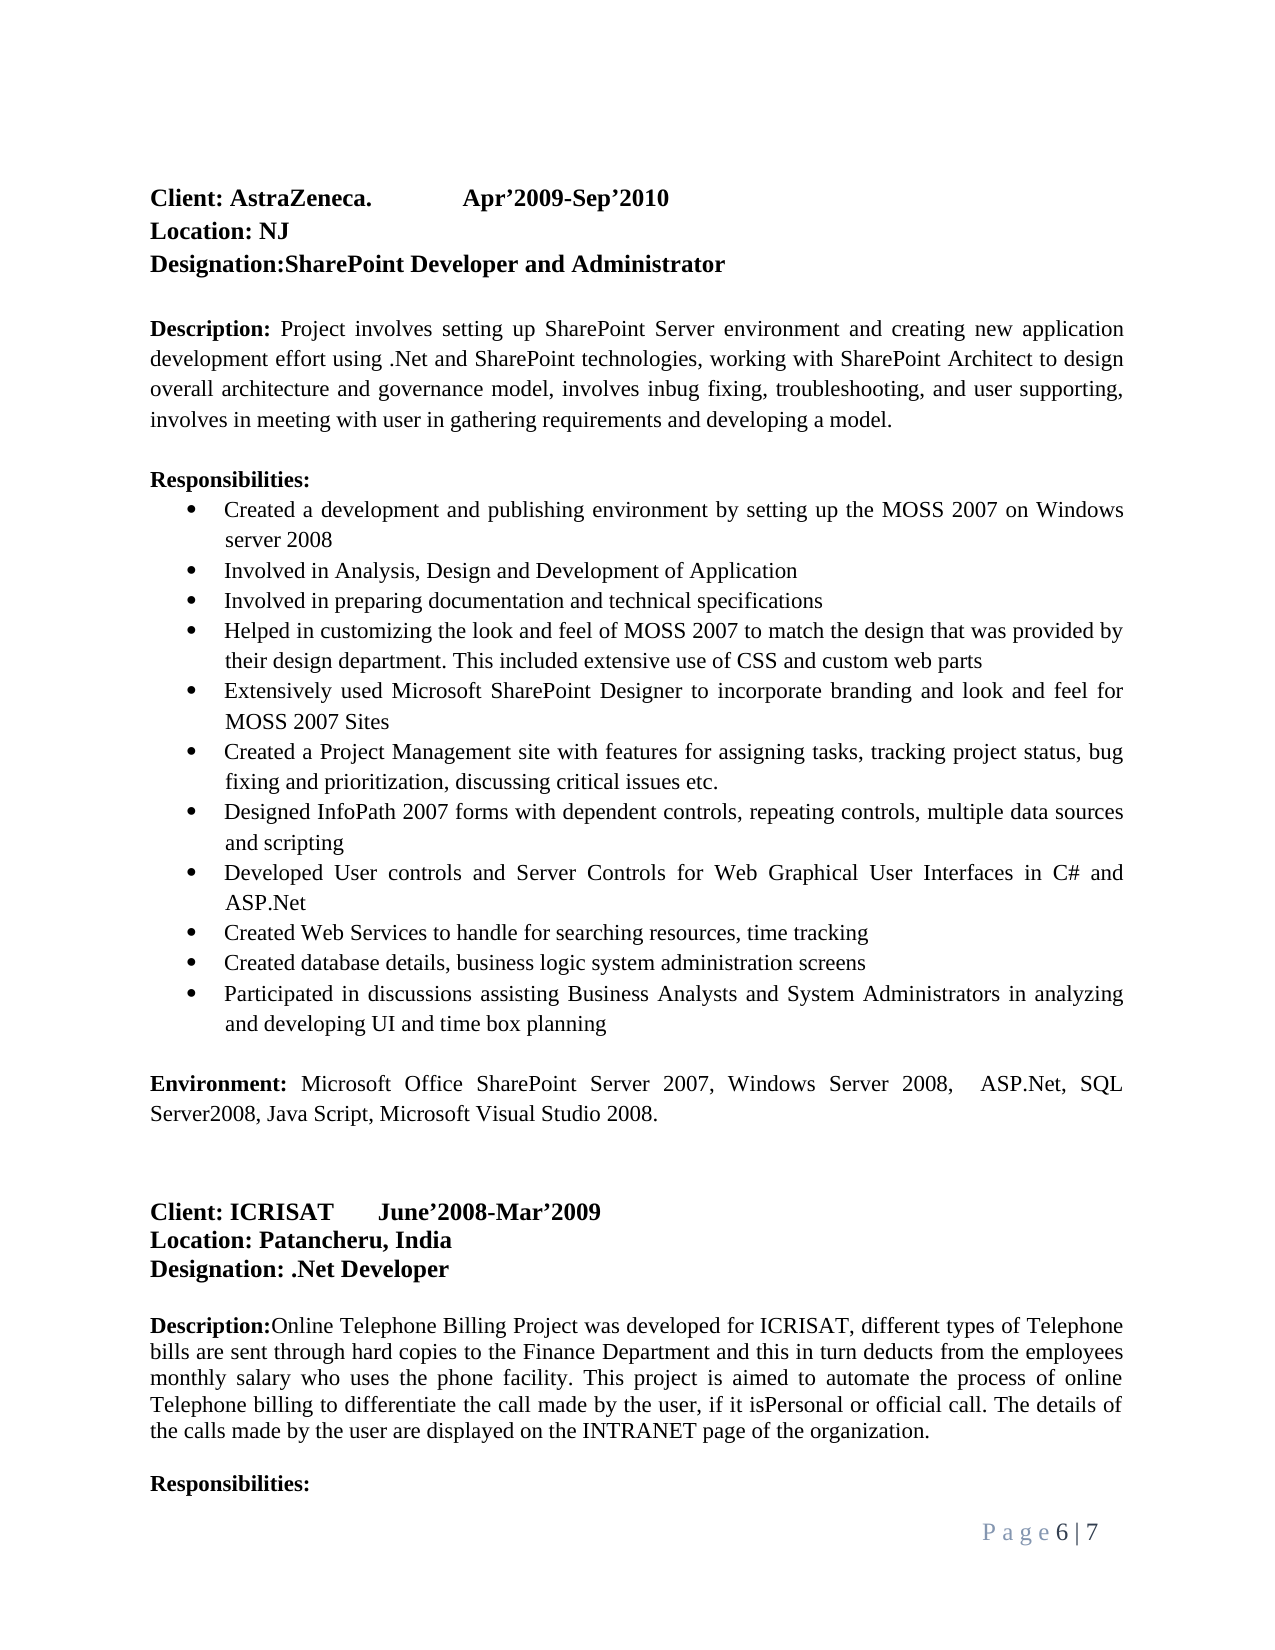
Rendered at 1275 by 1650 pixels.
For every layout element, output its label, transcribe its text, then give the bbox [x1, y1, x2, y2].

list Designed InfoPath 2007 forms with dependent controls, repeating controls, multiple data sources and scripting [187, 798, 1125, 855]
list Involved in preparing documentation and technical specifications [187, 587, 1125, 613]
text Designation:SharePoint Developer and Administrator [150, 249, 1125, 278]
text Designation: .Net Developer [150, 1254, 1125, 1283]
list Developed User controls and Server Controls for Web Graphical User Interfaces in C# and ASP.Net [187, 859, 1125, 915]
list Extensively used Microsoft SharePoint Designer to incorporate branding and look and feel for MOSS 2007 Sites [187, 678, 1125, 734]
text Location: Patancheru, India [150, 1226, 1125, 1254]
text Location: NJ [150, 216, 1125, 245]
list Created a development and publishing environment by setting up the MOSS 2007 on Windows server 2008 [187, 496, 1125, 553]
list Involved in Analysis, Design and Development of Application [187, 557, 1125, 583]
text Responsibilities: [150, 466, 1125, 492]
list Created Web Services to handle for searching resources, time tracking [187, 919, 1125, 946]
text Client: AstraZeneca. Apr’2009-Sep’2010 [150, 183, 1125, 212]
text Description: Project involves setting up SharePoint Server environment and creating new application development effort using .Net and SharePoint technologies, working with SharePoint Architect to design overall architecture and governance model, involves inbug fixing, troubleshooting, and user supporting, involves in meeting with user in gathering requirements and developing a model. [150, 315, 1125, 432]
list Created a Project Management site with features for assigning tasks, tracking project status, bug fixing and prioritization, discussing critical issues etc. [187, 738, 1125, 794]
list Created database details, business logic system administration screens [187, 949, 1125, 976]
list Participated in discussions assisting Business Analysts and System Administrators in analyzing and developing UI and time box planning [187, 980, 1125, 1036]
text Client: ICRISAT June’2008-Mar’2009 [150, 1197, 1125, 1226]
text Description:Online Telephone Billing Project was developed for ICRISAT, different types of Telephone bills are sent through hard copies to the Finance Department and this in turn deducts from the employees monthly salary who uses the phone facility. This project is aimed to automate the process of online Telephone billing to differentiate the call made by the user, if it isPersonal or official call. The details of the calls made by the user are displayed on the INTRANET page of the organization. [150, 1312, 1125, 1443]
text Environment: Microsoft Office SharePoint Server 2007, Windows Server 2008, ASP.Net, SQL Server2008, Java Script, Microsoft Visual Studio 2008. [150, 1070, 1125, 1127]
list Helped in customizing the look and feel of MOSS 2007 to match the design that was provided by their design department. This included extensive use of CSS and custom web parts [187, 617, 1125, 674]
text Responsibilities: [150, 1470, 1125, 1496]
